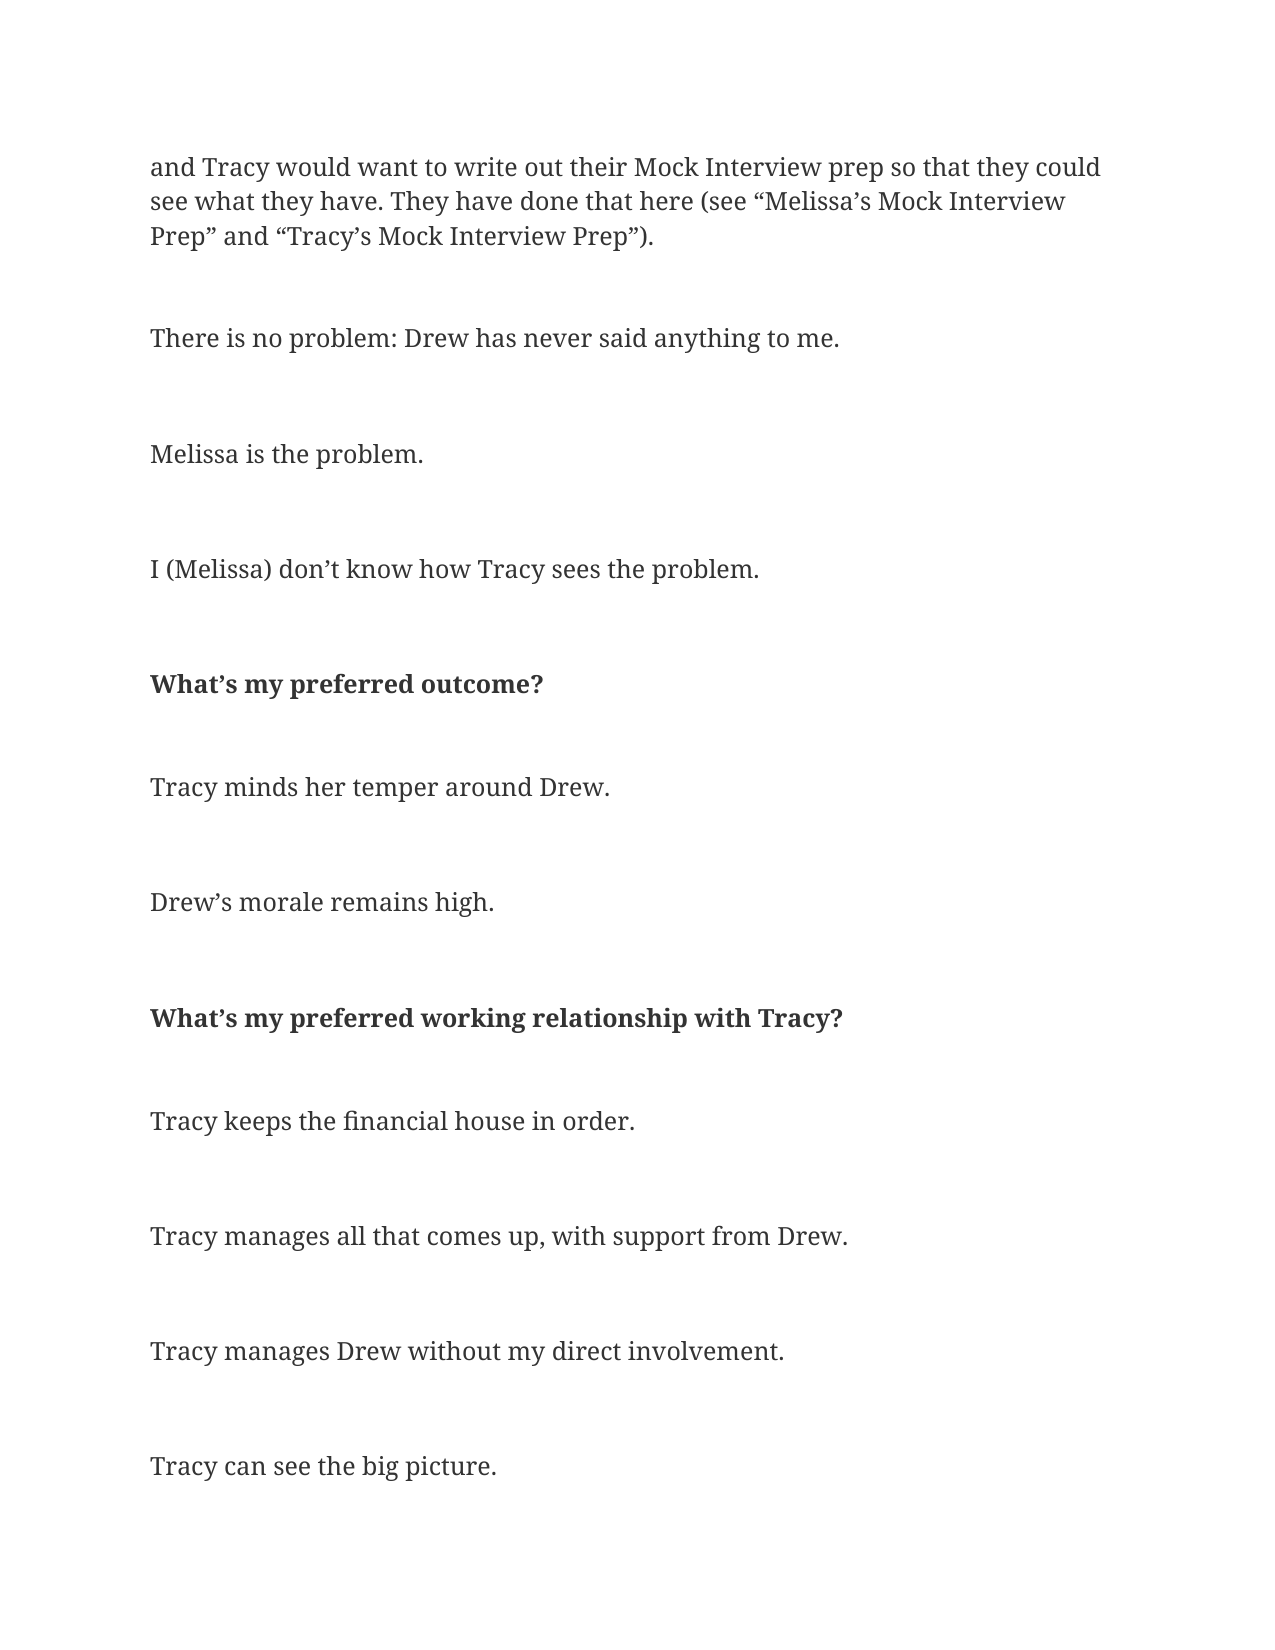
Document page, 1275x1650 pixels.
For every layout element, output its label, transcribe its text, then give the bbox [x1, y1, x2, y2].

text Melissa is the problem. [150, 436, 1125, 470]
text Tracy can see the big picture. [150, 1449, 1125, 1483]
text Tracy keeps the financial house in order. [150, 1103, 1125, 1137]
text What’s my preferred outcome? [150, 667, 1125, 701]
text Tracy manages all that comes up, with support from Drew. [150, 1218, 1125, 1252]
text There is no problem: Drew has never said anything to me. [150, 321, 1125, 355]
text Tracy minds her temper around Drew. [150, 770, 1125, 804]
text Drew’s morale remains high. [150, 885, 1125, 919]
text Tracy manages Drew without my direct involvement. [150, 1334, 1125, 1368]
text What’s my preferred working relationship with Tracy? [150, 1000, 1125, 1034]
text I (Melissa) don’t know how Tracy sees the problem. [150, 552, 1125, 586]
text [150, 150, 1125, 252]
